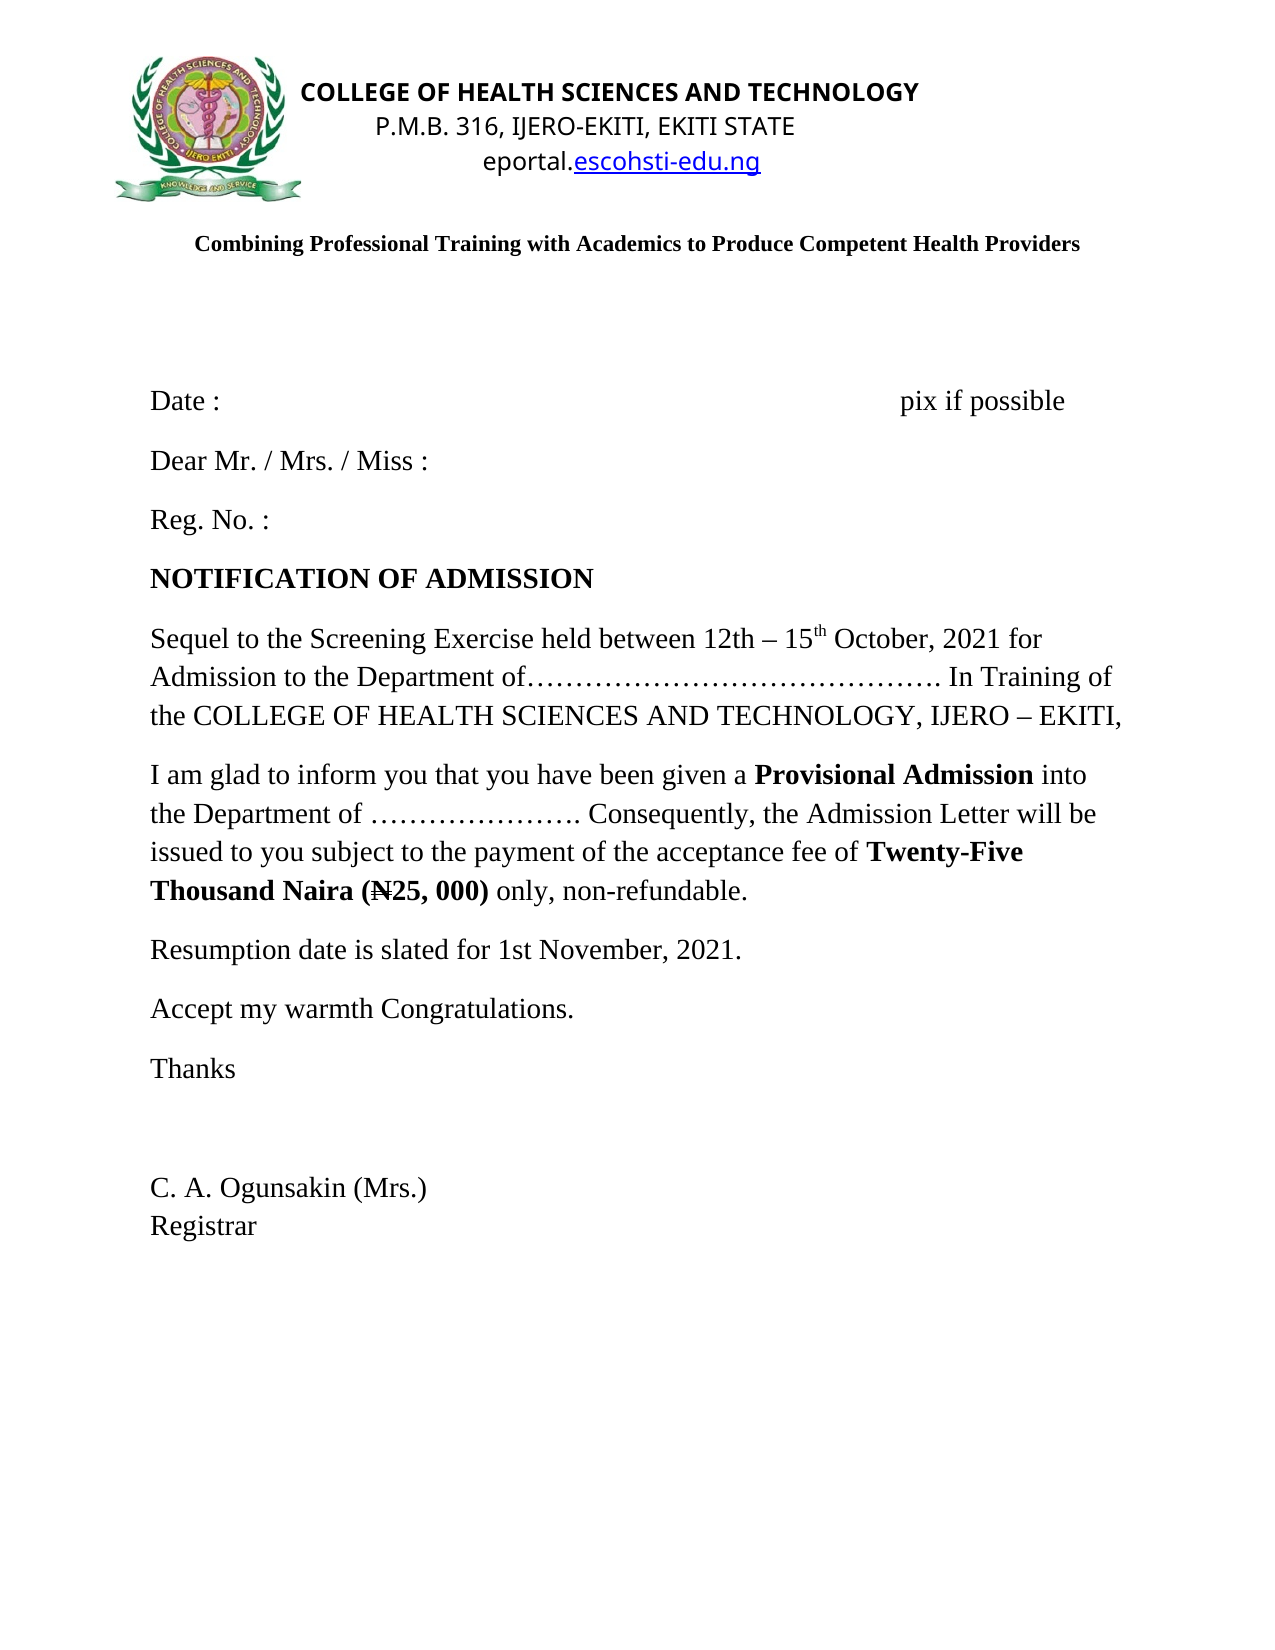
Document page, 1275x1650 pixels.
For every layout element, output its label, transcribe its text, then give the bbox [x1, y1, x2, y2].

text P.M.B. 316, IJERO-EKITI, EKITI STATE [300, 109, 1125, 143]
picture [114, 56, 302, 202]
text Accept my warmth Congratulations. [150, 992, 1125, 1025]
text Dear Mr. / Mrs. / Miss : [150, 443, 1125, 476]
text COLLEGE OF HEALTH SCIENCES AND TECHNOLOGY [150, 75, 1125, 109]
text Reg. No. : [150, 502, 1125, 536]
text NOTIFICATION OF ADMISSION [150, 561, 1125, 595]
text eportal.escohsti-edu.ng [375, 143, 1125, 177]
text C. A. Ogunsakin (Mrs.) [150, 1170, 1125, 1203]
text Date : pix if possible [150, 383, 1125, 417]
text Registrar [150, 1208, 1125, 1242]
text Thanks [150, 1051, 1125, 1084]
text I am glad to inform you that you have been given a Provisional Admission into the Department of …………………. Consequently, the Admission Letter will be issued to you subject to the payment of the acceptance fee of Twenty-Five Thousand Naira (N25, 000) only, non-refundable. [150, 757, 1125, 906]
text Combining Professional Training with Academics to Produce Competent Health Providers [150, 230, 1125, 257]
text Resumption date is slated for 1st November, 2021. [150, 932, 1125, 966]
text Sequel to the Screening Exercise held between 12th – 15th October, 2021 for Admission to the Department of……………………………………. In Training of the COLLEGE OF HEALTH SCIENCES AND TECHNOLOGY, IJERO – EKITI, [150, 621, 1125, 731]
